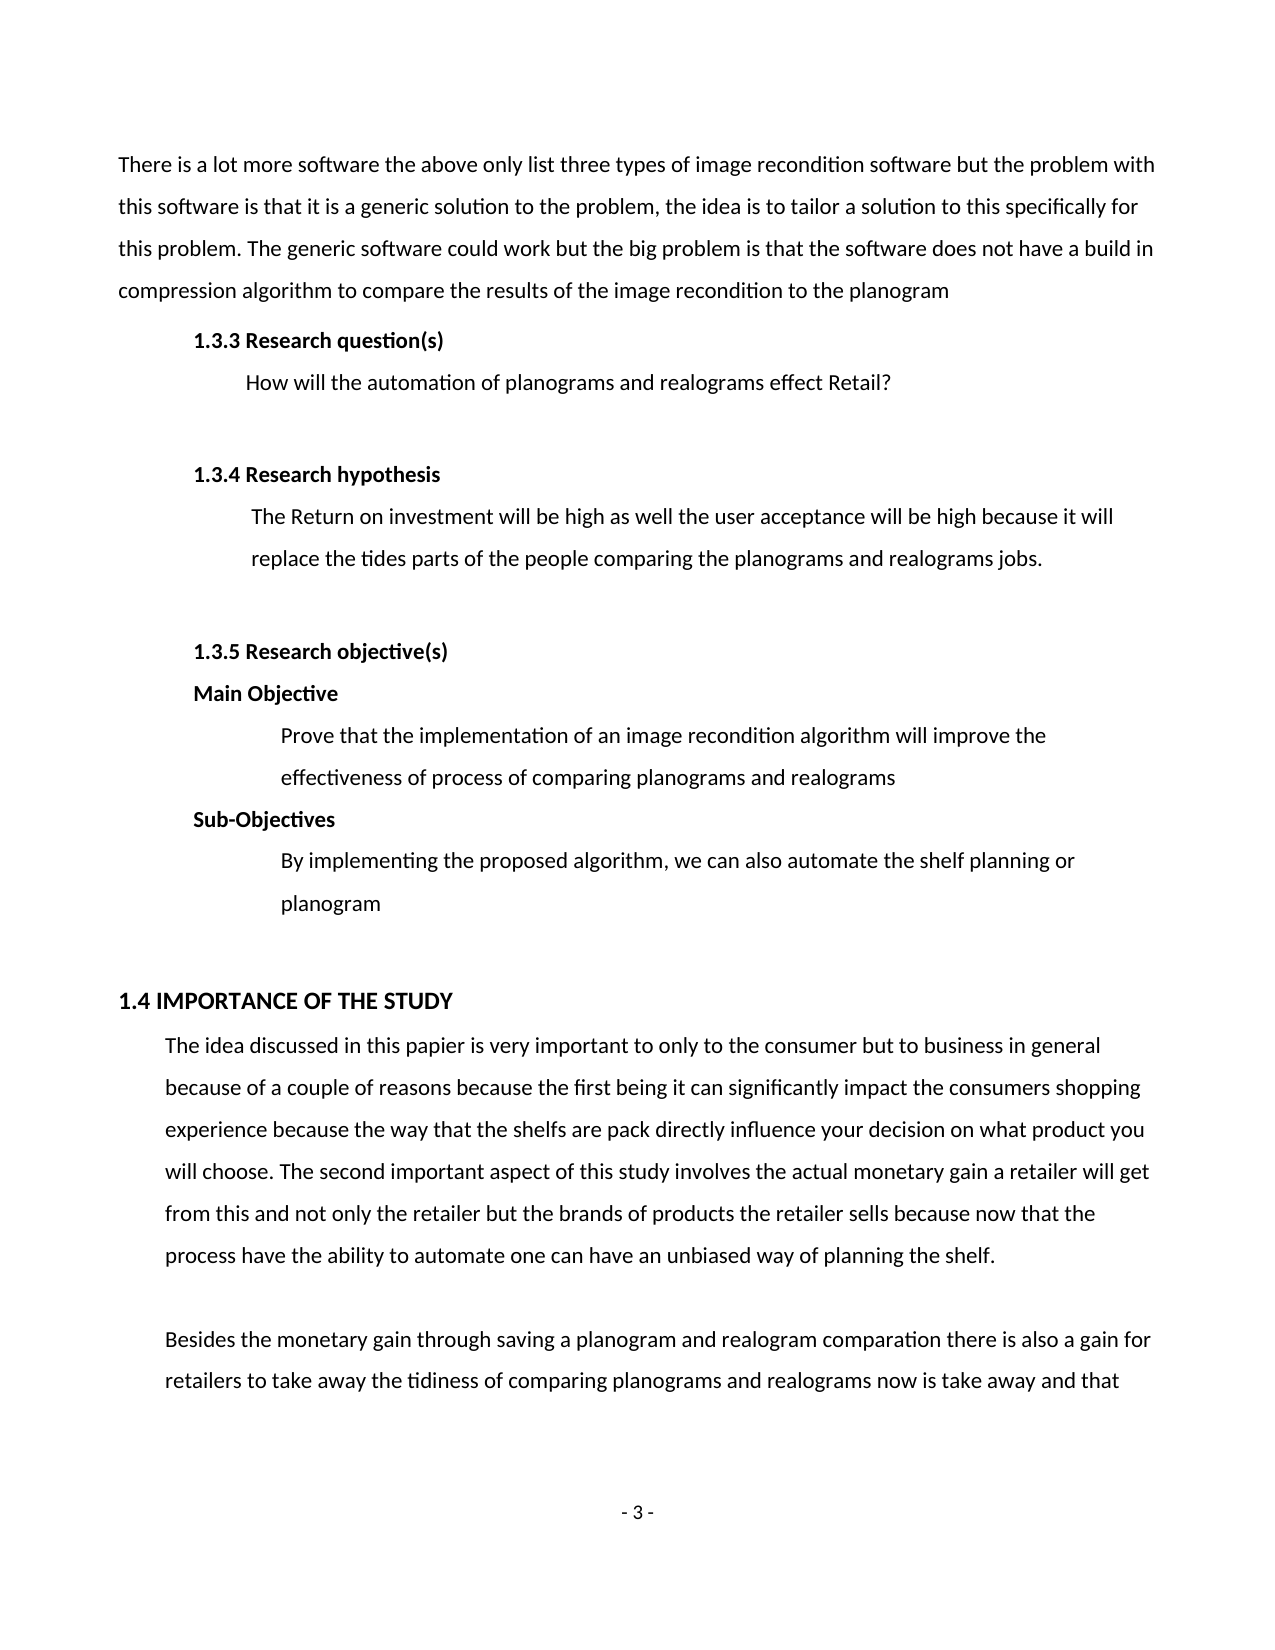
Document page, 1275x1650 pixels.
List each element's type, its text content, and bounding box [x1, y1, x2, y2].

text Sub-Objectives [193, 805, 1157, 833]
text Prove that the implementation of an image recondition algorithm will improve the effectiveness of process of comparing planograms and realograms [281, 721, 1157, 791]
subtitle Research question(s) [193, 326, 1157, 354]
text The idea discussed in this papier is very important to only to the consumer but to business in general because of a couple of reasons because the first being it can significantly impact the consumers shopping experience because the way that the shelfs are pack directly influence your decision on what product you will choose. The second important aspect of this study involves the actual monetary gain a retailer will get from this and not only the retailer but the brands of products the retailer sells because now that the process have the ability to automate one can have an unbiased way of planning the shelf. [165, 1031, 1157, 1269]
subtitle IMPORTANCE OF THE STUDY [118, 985, 1157, 1016]
subtitle Research hypothesis [193, 461, 1157, 488]
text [165, 1325, 1157, 1395]
text There is a lot more software the above only list three types of image recondition software but the problem with this software is that it is a generic solution to the problem, the idea is to tailor a solution to this specifically for this problem. The generic software could work but the big problem is that the software does not have a build in compression algorithm to compare the results of the image recondition to the planogram [118, 150, 1157, 304]
text How will the automation of planograms and realograms effect Retail? [171, 368, 1157, 396]
text The Return on investment will be high as well the user acceptance will be high because it will replace the tides parts of the people comparing the planograms and realograms jobs. [251, 502, 1157, 572]
subtitle Research objective(s) [193, 637, 1157, 665]
text Main Objective [193, 679, 1157, 707]
text By implementing the proposed algorithm, we can also automate the shelf planning or planogram [281, 847, 1157, 917]
